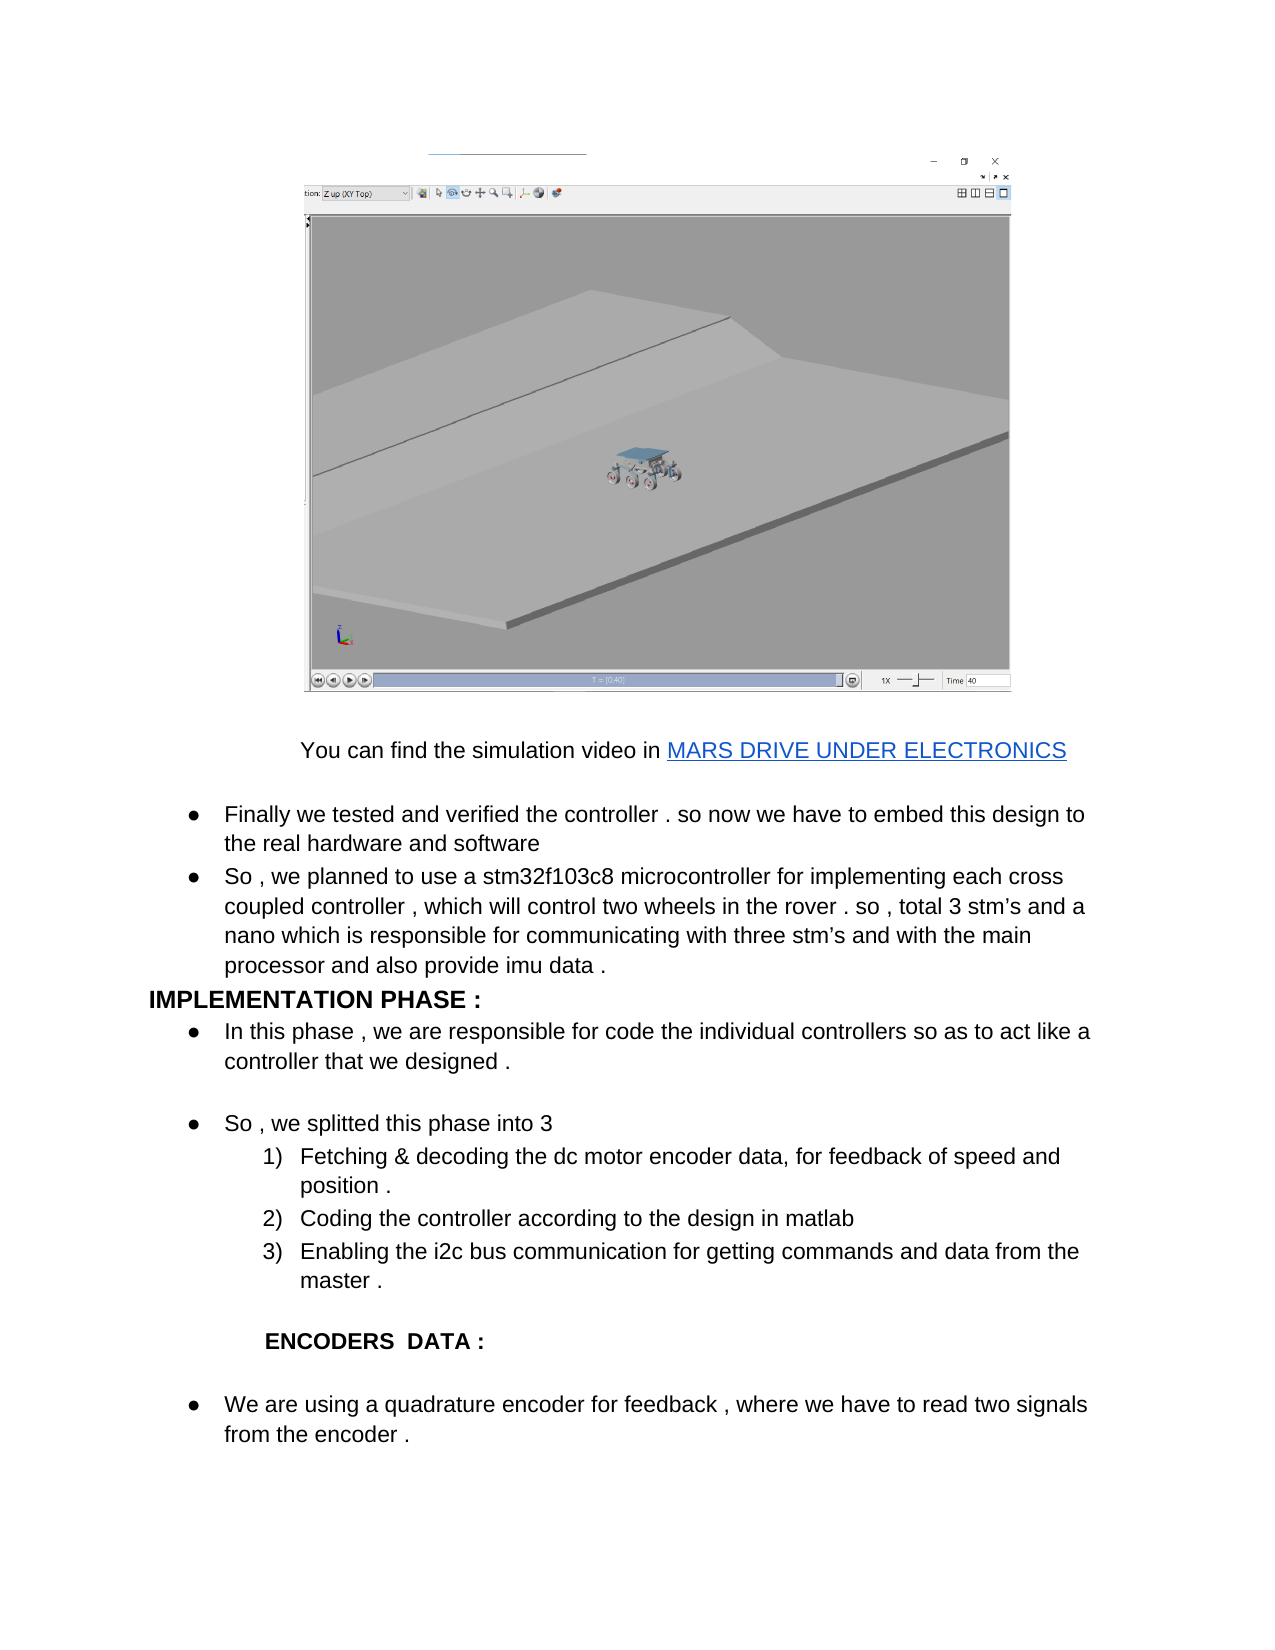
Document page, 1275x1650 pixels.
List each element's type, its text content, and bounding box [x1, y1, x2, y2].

text ENCODERS DATA : [264, 1328, 1125, 1354]
text IMPLEMENTATION PHASE : [148, 985, 1125, 1013]
list In this phase , we are responsible for code the individual controllers so as to act like a controller that we designed . [187, 1018, 1120, 1074]
list So , we splitted this phase into 3 [187, 1110, 1120, 1136]
list We are using a quadrature encoder for feedback , where we have to read two signals from the encoder . [187, 1391, 1120, 1447]
text You can find the simulation video in MARS DRIVE UNDER ELECTRONICS [300, 737, 1120, 763]
list So , we planned to use a stm32f103c8 microcontroller for implementing each cross coupled controller , which will control two wheels in the rover . so , total 3 stm’s and a nano which is responsible for communicating with three stm’s and with the main processor and also provide imu data . [187, 863, 1120, 978]
picture [303, 153, 1012, 692]
list Enabling the i2c bus communication for getting commands and data from the master . [262, 1238, 1120, 1294]
list Fetching & decoding the dc motor encoder data, for feedback of speed and position . [262, 1143, 1120, 1199]
list Coding the controller according to the design in matlab [262, 1205, 1120, 1231]
list Finally we tested and verified the controller . so now we have to embed this design to the real hardware and software [187, 801, 1120, 857]
